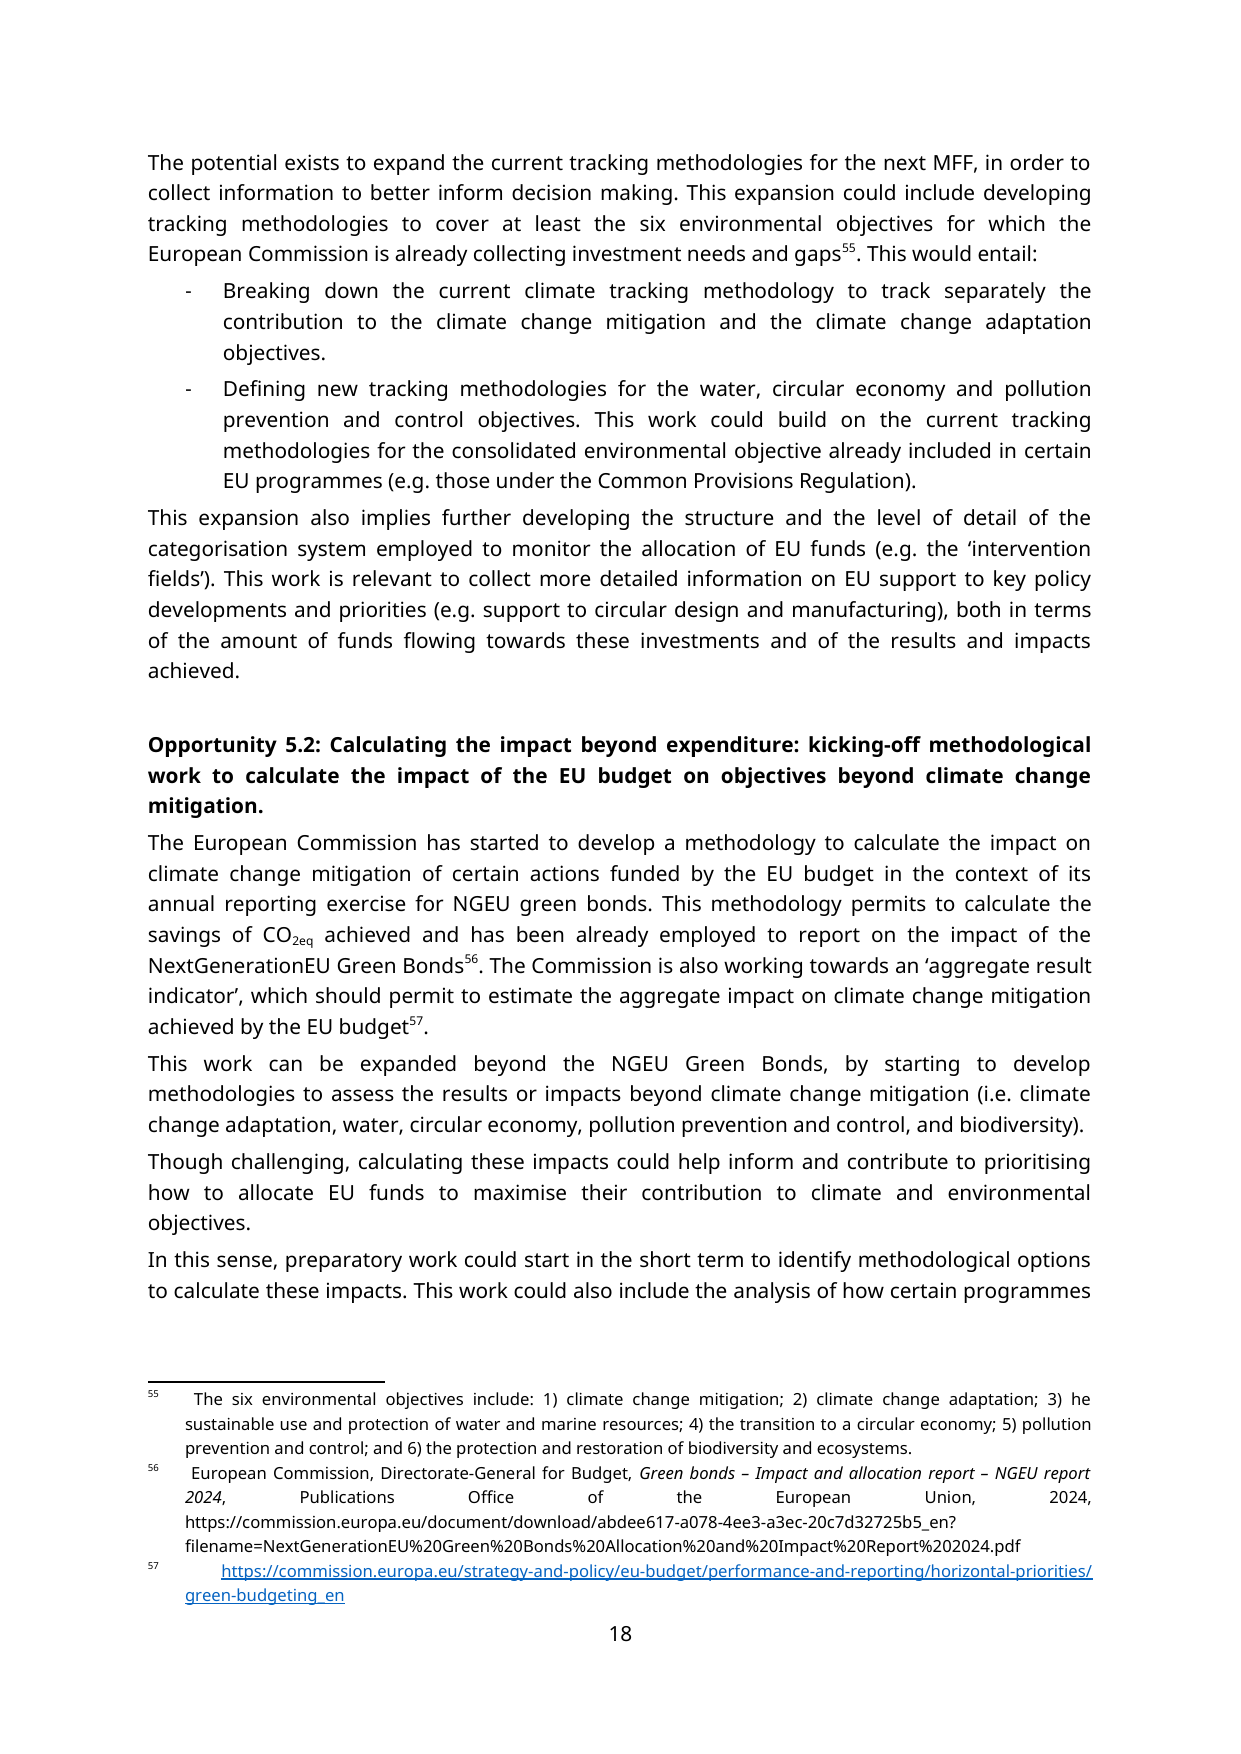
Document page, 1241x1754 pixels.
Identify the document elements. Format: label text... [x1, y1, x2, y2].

list Breaking down the current climate tracking methodology to track separately the contribution to the climate change mitigation and the climate change adaptation objectives. [185, 276, 1093, 366]
text This expansion also implies further developing the structure and the level of detail of the categorisation system employed to monitor the allocation of EU funds (e.g. the ‘intervention fields’). This work is relevant to collect more detailed information on EU support to key policy developments and priorities (e.g. support to circular design and manufacturing), both in terms of the amount of funds flowing towards these investments and of the results and impacts achieved. [148, 503, 1093, 685]
text Though challenging, calculating these impacts could help inform and contribute to prioritising how to allocate EU funds to maximise their contribution to climate and environmental objectives. [148, 1147, 1093, 1237]
text The potential exists to expand the current tracking methodologies for the next MFF, in order to collect information to better inform decision making. This expansion could include developing tracking methodologies to cover at least the six environmental objectives for which the European Commission is already collecting investment needs and gaps. This would entail: [148, 148, 1093, 268]
text The European Commission has started to develop a methodology to calculate the impact on climate change mitigation of certain actions funded by the EU budget in the context of its annual reporting exercise for NGEU green bonds. This methodology permits to calculate the savings of CO2eq achieved and has been already employed to report on the impact of the NextGenerationEU Green Bonds. The Commission is also working towards an ‘aggregate result indicator’, which should permit to estimate the aggregate impact on climate change mitigation achieved by the EU budget. [148, 828, 1093, 1040]
text This work can be expanded beyond the NGEU Green Bonds, by starting to develop methodologies to assess the results or impacts beyond climate change mitigation (i.e. climate change adaptation, water, circular economy, pollution prevention and control, and biodiversity). [148, 1049, 1093, 1138]
text Opportunity 5.2: Calculating the impact beyond expenditure: kicking-off methodological work to calculate the impact of the EU budget on objectives beyond climate change mitigation. [148, 730, 1093, 820]
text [148, 1245, 1093, 1304]
list Defining new tracking methodologies for the water, circular economy and pollution prevention and control objectives. This work could build on the current tracking methodologies for the consolidated environmental objective already included in certain EU programmes (e.g. those under the Common Provisions Regulation). [185, 374, 1093, 495]
